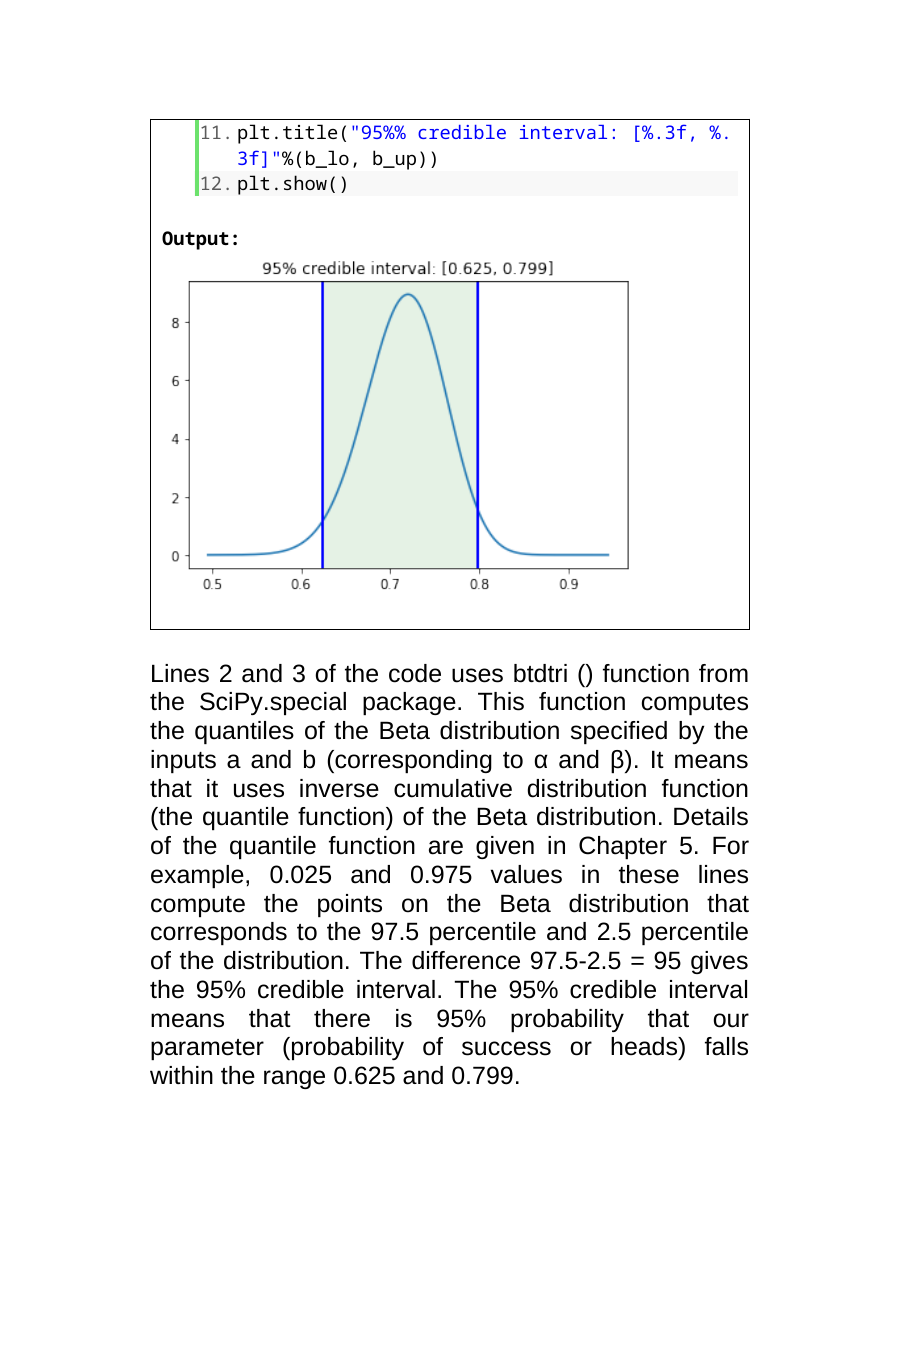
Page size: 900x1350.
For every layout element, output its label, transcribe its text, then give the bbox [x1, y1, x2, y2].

text Lines 2 and 3 of the code uses btdtri () function from the SciPy.special package. This function computes the quantiles of the Beta distribution specified by the inputs a and b (corresponding to α and β). It means that it uses inverse cumulative distribution function (the quantile function) of the Beta distribution. Details of the quantile function are given in Chapter 5. For example, 0.025 and 0.975 values in these lines compute the points on the Beta distribution that corresponds to the 97.5 percentile and 2.5 percentile of the distribution. The difference 97.5-2.5 = 95 gives the 95% credible interval. The 95% credible interval means that there is 95% probability that our parameter (probability of success or heads) falls within the range 0.625 and 0.799. [150, 659, 750, 1090]
picture [161, 252, 637, 600]
